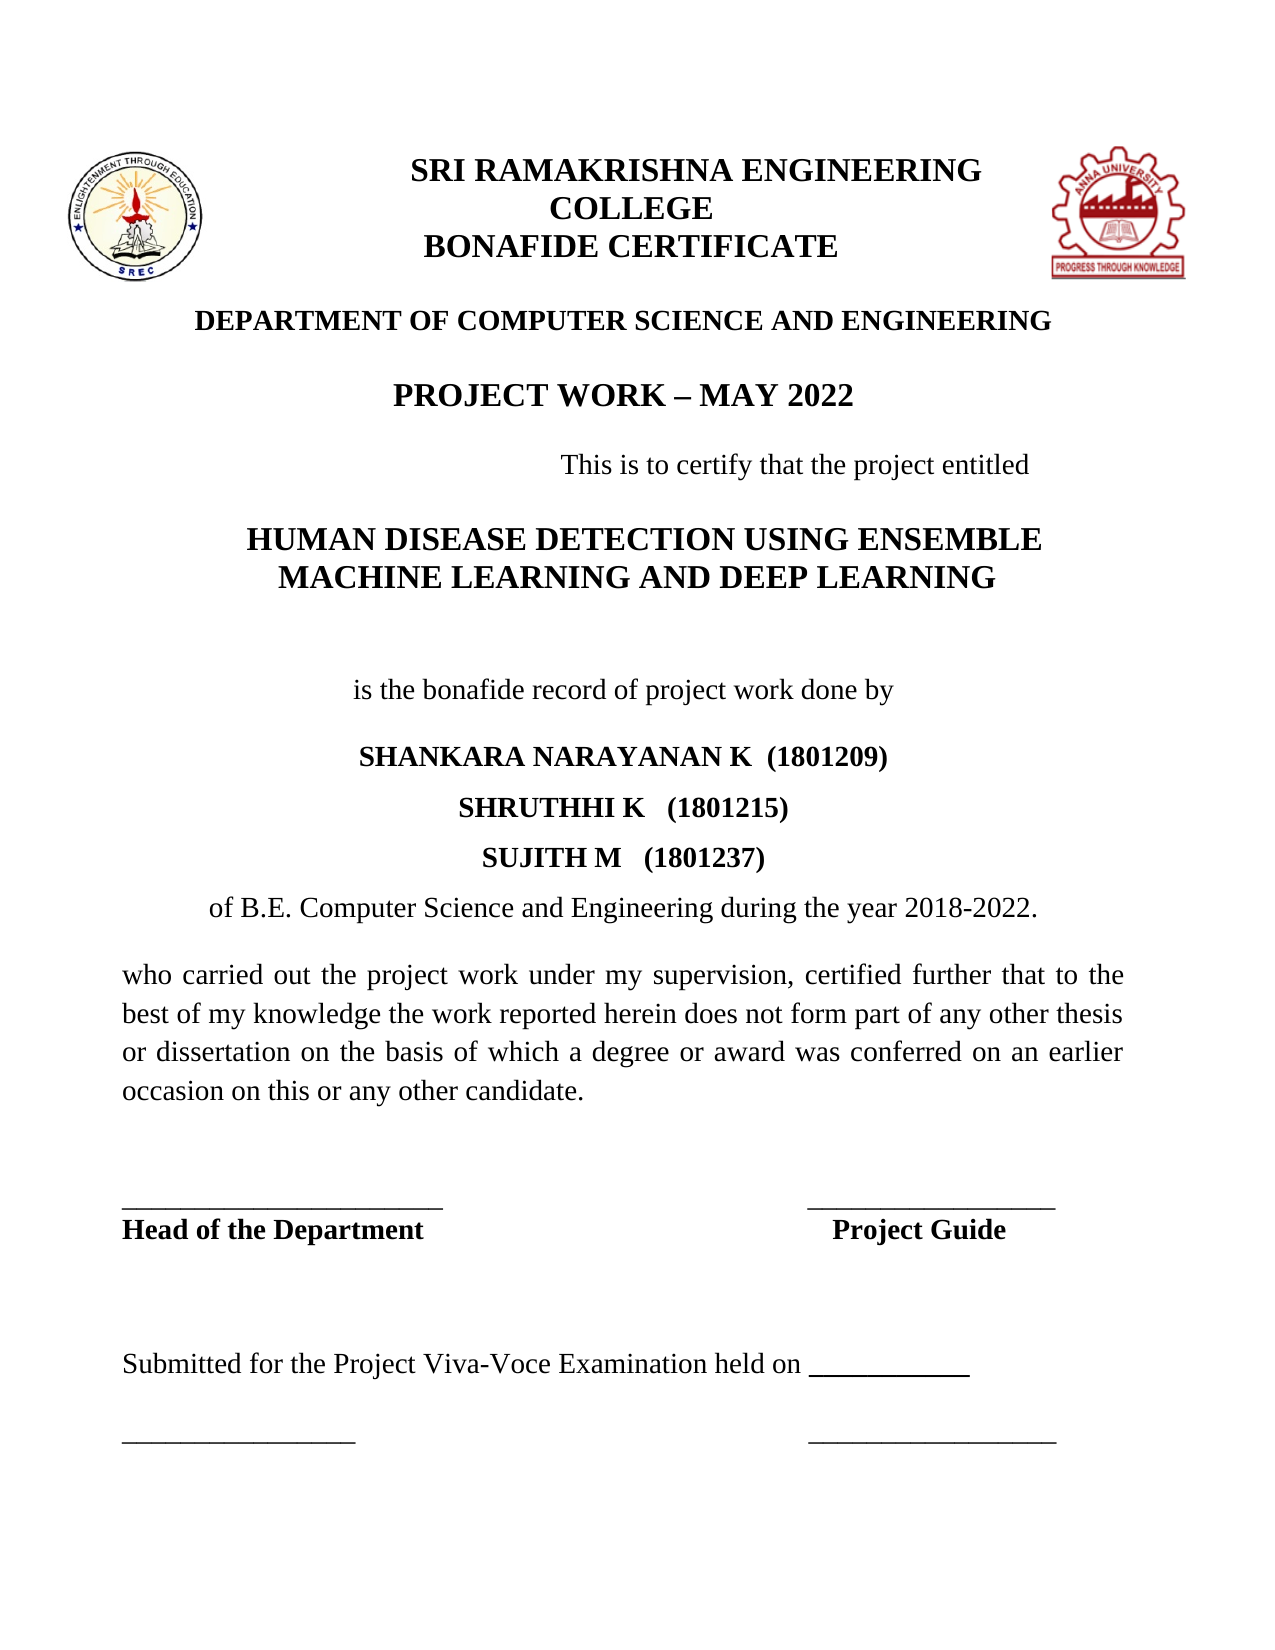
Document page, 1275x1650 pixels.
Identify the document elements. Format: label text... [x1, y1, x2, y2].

text SHANKARA NARAYANAN K (1801209) [122, 739, 1125, 773]
text PROJECT WORK – MAY 2022 [122, 375, 1125, 413]
text ________________ _________________ [122, 1413, 1125, 1447]
text Submitted for the Project Viva-Voce Examination held on ___________ [122, 1346, 1125, 1380]
text MACHINE LEARNING AND DEEP LEARNING [165, 557, 1110, 596]
text SUJITH M (1801237) [122, 840, 1125, 873]
picture [1051, 146, 1188, 282]
text is the bonafide record of project work done by [122, 672, 1125, 706]
text of B.E. Computer Science and Engineering during the year 2018-2022. [122, 890, 1125, 924]
text BONAFIDE CERTIFICATE [211, 227, 1051, 265]
text This is to certify that the project entitled [122, 447, 1125, 481]
text ______________________ _________________ [122, 1179, 1125, 1212]
picture [61, 151, 211, 280]
text who carried out the project work under my supervision, certified further that to the best of my knowledge the work reported herein does not form part of any other thesis or dissertation on the basis of which a degree or award was conferred on an earlier occasion on this or any other candidate. [122, 957, 1125, 1107]
text HUMAN DISEASE DETECTION USING ENSEMBLE [179, 519, 1110, 557]
text Head of the Department Project Guide [122, 1212, 1125, 1246]
text DEPARTMENT OF COMPUTER SCIENCE AND ENGINEERING [122, 303, 1125, 337]
text SHRUTHHI K (1801215) [122, 790, 1125, 823]
text SRI RAMAKRISHNA ENGINEERING COLLEGE [103, 150, 1051, 227]
